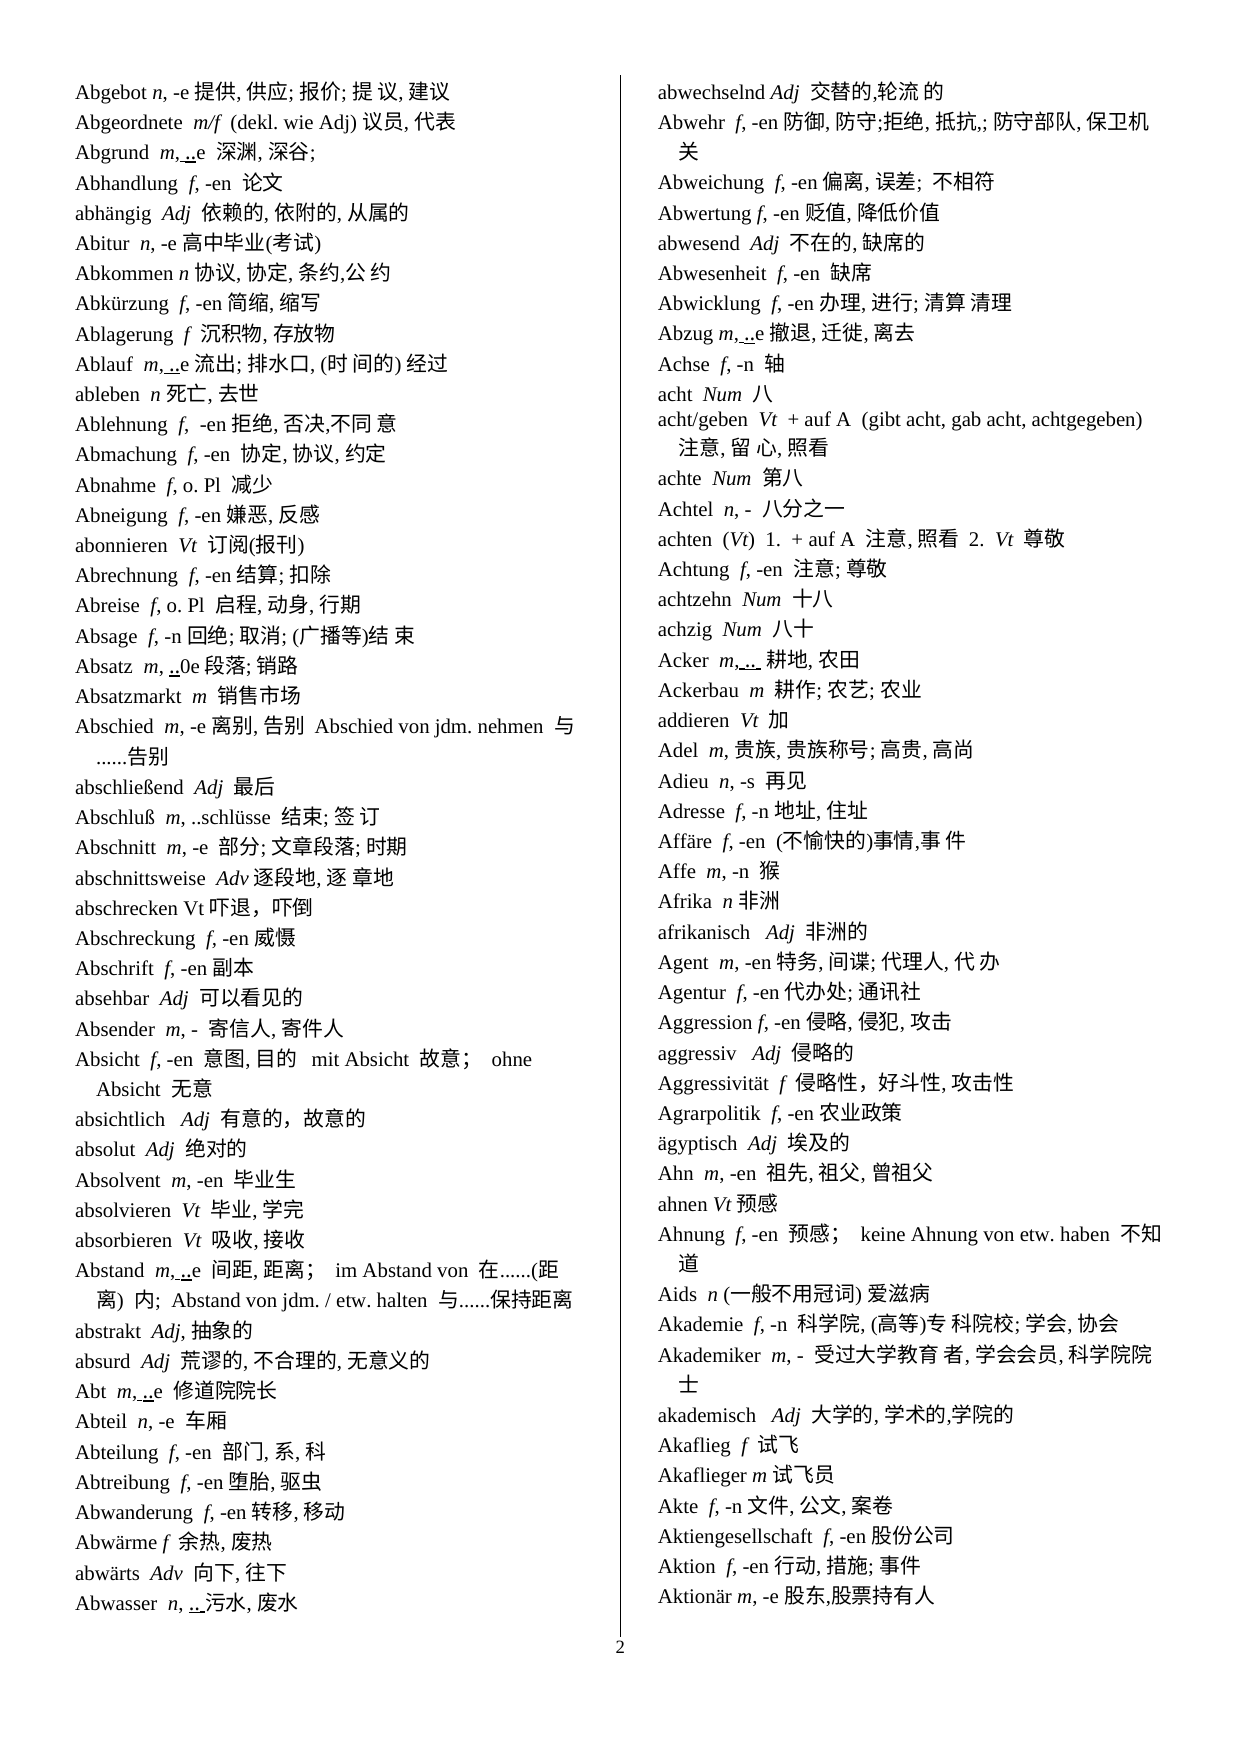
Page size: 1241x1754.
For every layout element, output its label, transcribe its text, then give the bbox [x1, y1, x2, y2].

text Abwanderung f, -en 转移, 移动 [75, 1495, 583, 1526]
text Absatzmarkt m 销售市场 [75, 679, 583, 710]
text Aggressivität f 侵略性，好斗性, 攻击性 [658, 1066, 1165, 1096]
text absolut Adj 绝对的 [75, 1133, 583, 1163]
text Absender m, - 寄信人, 寄件人 [75, 1012, 583, 1042]
text Aktion f, -en 行动, 措施; 事件 [658, 1549, 1165, 1579]
text Afrika n 非洲 [658, 885, 1165, 915]
text Affe m, -n 猴 [658, 854, 1165, 885]
text Abzug m, ‥e 撤退, 迁徙, 离去 [658, 317, 1165, 347]
text Absatz m, ‥0e段落; 销路 [75, 649, 583, 679]
text abwesend Adj 不在的, 缺席的 [658, 226, 1165, 256]
text Abnahme f, o. Pl 减少 [75, 468, 583, 498]
text abhängig Adj 依赖的, 依附的, 从属的 [75, 196, 583, 226]
text Agentur f, -en 代办处; 通讯社 [658, 975, 1165, 1006]
text achzig Num 八十 [658, 613, 1165, 643]
text acht Num 八 [658, 377, 1165, 407]
text absichtlich Adj 有意的，故意的 [75, 1102, 583, 1133]
text absorbieren Vt 吸收, 接收 [75, 1223, 583, 1253]
text Abschnitt m, -e 部分; 文章段落; 时期 [75, 831, 583, 861]
text Abgebot n, -e 提供, 供应; 报价; 提 议, 建议 [75, 75, 583, 105]
text akademisch Adj 大学的, 学术的,学院的 [658, 1398, 1165, 1428]
text Abneigung f, -en 嫌恶, 反感 [75, 498, 583, 528]
text Aggression f, -en 侵略, 侵犯, 攻击 [658, 1006, 1165, 1036]
text Abrechnung f, -en 结算; 扣除 [75, 558, 583, 589]
text ägyptisch Adj 埃及的 [658, 1126, 1165, 1157]
text Akaflieg f 试飞 [658, 1428, 1165, 1459]
text absurd Adj 荒谬的, 不合理的, 无意义的 [75, 1344, 583, 1374]
text abonnieren Vt 订阅(报刊) [75, 528, 583, 558]
text Ackerbau m 耕作; 农艺; 农业 [658, 673, 1165, 703]
text Abtreibung f, -en 堕胎, 驱虫 [75, 1465, 583, 1495]
text Abgeordnete m/f (dekl. wie Adj) 议员, 代表 [75, 105, 583, 135]
text Achse f, -n 轴 [658, 347, 1165, 377]
text Abreise f, o. Pl 启程, 动身, 行期 [75, 589, 583, 619]
text Acker m, ‥ 耕地, 农田 [658, 643, 1165, 673]
text Abschluß m, ..schlüsse 结束; 签 订 [75, 800, 583, 831]
text Aktionär m, -e 股东,股票持有人 [658, 1579, 1165, 1610]
text Adresse f, -n 地址, 住址 [658, 794, 1165, 824]
text achtzehn Num 十八 [658, 582, 1165, 613]
text Abwicklung f, -en 办理, 进行; 清算 清理 [658, 286, 1165, 317]
text Abwasser n, ‥ 污水, 废水 [75, 1586, 583, 1616]
text aggressiv Adj 侵略的 [658, 1036, 1165, 1066]
text Abwärme f 余热, 废热 [75, 1526, 583, 1556]
text Agent m, -en 特务, 间谍; 代理人, 代 办 [658, 945, 1165, 975]
text Adieu n, -s 再见 [658, 764, 1165, 794]
text acht/geben Vt + auf A (gibt acht, gab acht, achtgegeben) 注意, 留 心, 照看 [658, 407, 1165, 462]
text Abitur n, -e 高中毕业(考试) [75, 226, 583, 256]
text Achtel n, - 八分之一 [658, 492, 1165, 522]
text abwechselnd Adj 交替的,轮流 的 [658, 75, 1165, 105]
text Ahn m, -en 祖先, 祖父, 曾祖父 [658, 1157, 1165, 1187]
text Adel m, 贵族, 贵族称号; 高贵, 高尚 [658, 734, 1165, 764]
text Ablagerung f 沉积物, 存放物 [75, 317, 583, 347]
text Abweichung f, -en 偏离, 误差; 不相符 [658, 166, 1165, 196]
text abwärts Adv 向下, 往下 [75, 1556, 583, 1586]
text Abgrund m, ‥e 深渊, 深谷; [75, 135, 583, 166]
text absehbar Adj 可以看见的 [75, 982, 583, 1012]
text Absicht f, -en 意图, 目的 mit Absicht 故意； ohne Absicht 无意 [75, 1042, 583, 1102]
text Abstand m, ‥e 间距, 距离； im Abstand von 在......(距离) 内; Abstand von jdm. / etw. halten 与......保持距离 [75, 1253, 583, 1314]
text Affäre f, -en (不愉快的)事情,事 件 [658, 824, 1165, 854]
text abschließend Adj 最后 [75, 770, 583, 800]
text Agrarpolitik f, -en 农业政策 [658, 1096, 1165, 1126]
text Akademie f, -n 科学院, (高等)专 科院校; 学会, 协会 [658, 1308, 1165, 1338]
text achte Num 第八 [658, 462, 1165, 492]
text ableben n 死亡, 去世 [75, 377, 583, 407]
text Achtung f, -en 注意; 尊敬 [658, 552, 1165, 582]
text Aktiengesellschaft f, -en 股份公司 [658, 1519, 1165, 1549]
text ahnen Vt 预感 [658, 1187, 1165, 1217]
text Abschrift f, -en 副本 [75, 951, 583, 982]
text Akademiker m, - 受过大学教育 者, 学会会员, 科学院院士 [658, 1338, 1165, 1398]
text Abschreckung f, -en 威慑 [75, 921, 583, 951]
text Absolvent m, -en 毕业生 [75, 1163, 583, 1193]
text Abkürzung f, -en 简缩, 缩写 [75, 287, 583, 317]
text Abwertung f, -en 贬值, 降低价值 [658, 196, 1165, 226]
text Abteil n, -e 车厢 [75, 1405, 583, 1435]
text abschnittsweise Adv 逐段地, 逐 章地 [75, 861, 583, 891]
text Akte f, -n 文件, 公文, 案卷 [658, 1489, 1165, 1519]
text abschrecken Vt 吓退，吓倒 [75, 891, 583, 921]
text abstrakt Adj, 抽象的 [75, 1314, 583, 1344]
text Abschied m, -e 离别, 告别 Abschied von jdm. nehmen 与 ......告别 [75, 710, 583, 770]
text Ablauf m, ‥e 流出; 排水口, (时 间的) 经过 [75, 347, 583, 377]
text Abkommen n 协议, 协定, 条约,公 约 [75, 256, 583, 287]
text addieren Vt 加 [658, 703, 1165, 734]
text Ablehnung f, -en 拒绝, 否决,不同 意 [75, 407, 583, 438]
text Abwesenheit f, -en 缺席 [658, 256, 1165, 286]
text Abt m, ‥e 修道院院长 [75, 1374, 583, 1405]
text Akaflieger m 试飞员 [658, 1459, 1165, 1489]
text Aids n (一般不用冠词) 爱滋病 [658, 1277, 1165, 1308]
text afrikanisch Adj 非洲的 [658, 915, 1165, 945]
text absolvieren Vt 毕业, 学完 [75, 1193, 583, 1223]
text Absage f, -n 回绝; 取消; (广播等)结 束 [75, 619, 583, 649]
text Ahnung f, -en 预感； keine Ahnung von etw. haben 不知道 [658, 1217, 1165, 1277]
text Abwehr f, -en 防御, 防守;拒绝, 抵抗,; 防守部队, 保卫机关 [658, 105, 1165, 166]
text Abteilung f, -en 部门, 系, 科 [75, 1435, 583, 1465]
text Abmachung f, -en 协定, 协议, 约定 [75, 438, 583, 468]
text Abhandlung f, -en 论文 [75, 166, 583, 196]
text achten (Vt) 1. + auf A 注意, 照看 2. Vt 尊敬 [658, 522, 1165, 552]
